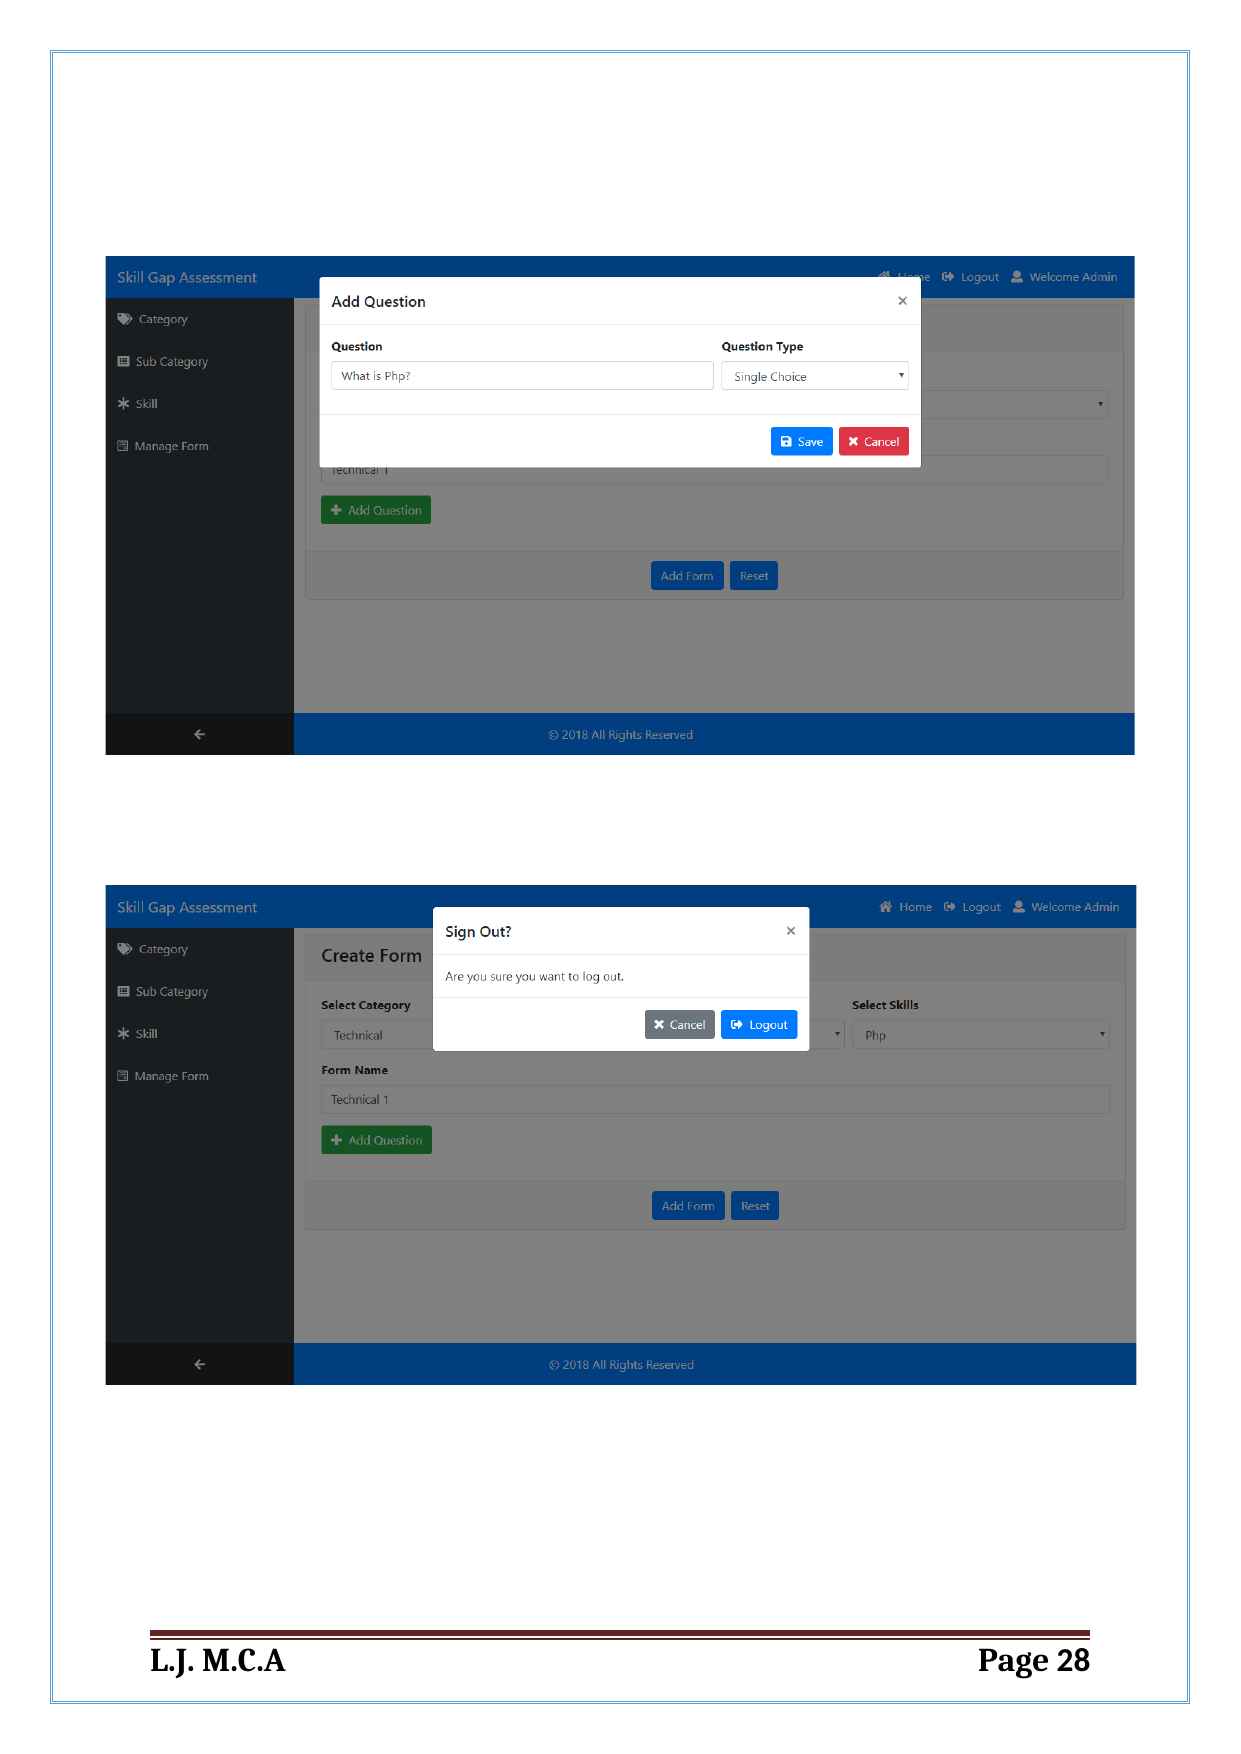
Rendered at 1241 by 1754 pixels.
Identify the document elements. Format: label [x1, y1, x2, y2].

picture [105, 885, 1137, 1385]
picture [105, 256, 1135, 755]
